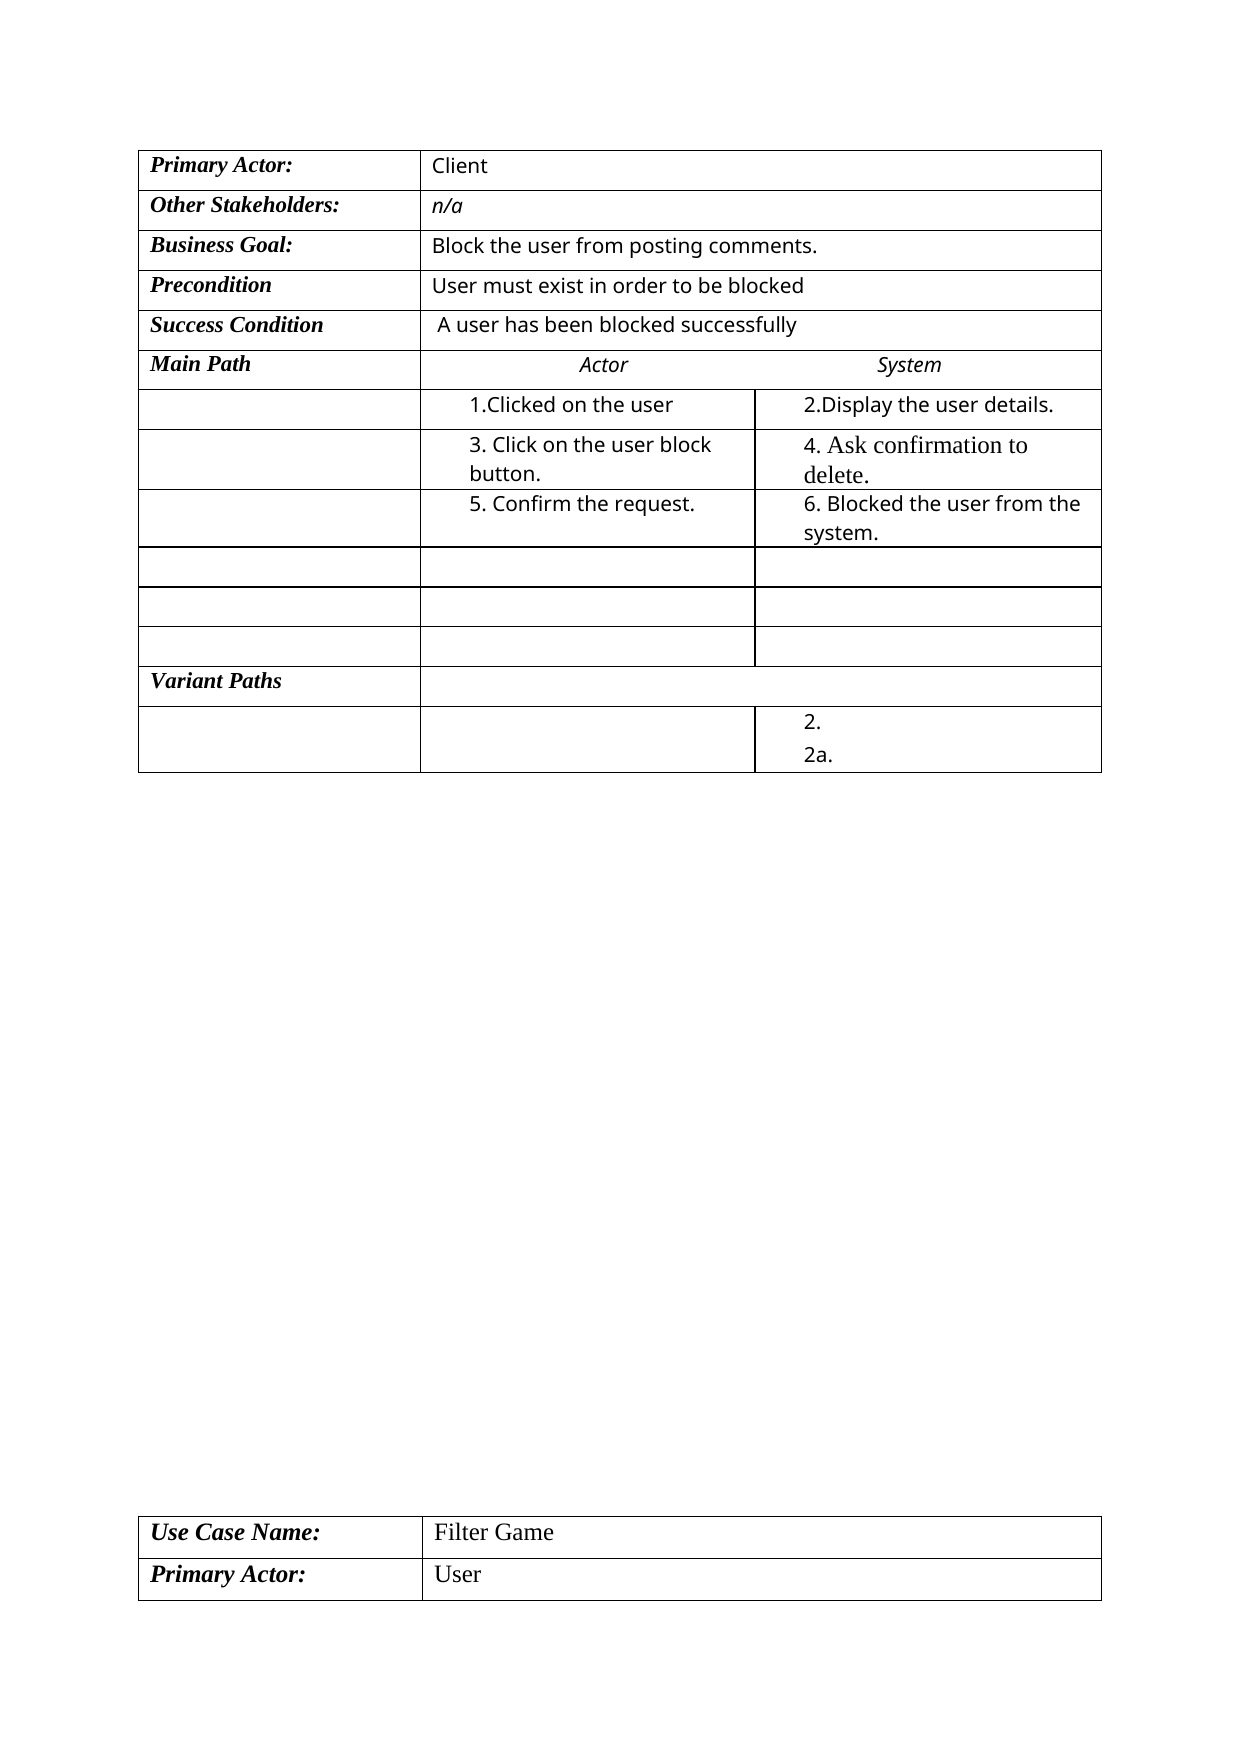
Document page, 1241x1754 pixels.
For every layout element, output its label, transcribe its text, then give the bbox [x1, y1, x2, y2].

table_cell [139, 490, 420, 546]
table_cell [139, 548, 420, 586]
table_cell 6. Blocked the user from the system. [756, 490, 1101, 546]
table_cell [756, 548, 1101, 586]
table_cell Variant Paths [139, 667, 420, 706]
table_cell 4. Ask confirmation to delete. [756, 430, 1101, 488]
table_cell [421, 707, 754, 772]
table_cell Main Path [139, 351, 420, 389]
table_cell 3. Click on the user block button. [421, 430, 754, 488]
table_cell Primary Actor: [139, 1559, 422, 1600]
table_cell Business Goal: [139, 231, 420, 270]
table_cell 5. Confirm the request. [421, 490, 754, 546]
table_cell [421, 588, 754, 626]
table_cell [421, 627, 754, 666]
table_cell A user has been blocked successfully [421, 311, 1101, 349]
table_cell User must exist in order to be blocked [421, 271, 1101, 309]
table_cell [756, 627, 1101, 666]
table_cell 2.Display the user details. [756, 390, 1101, 429]
table_cell [139, 588, 420, 626]
table_cell Primary Actor: [139, 151, 420, 190]
table_cell Actor System [421, 351, 1101, 389]
table_cell [139, 707, 420, 772]
table_cell 2. 2a. [756, 707, 1101, 772]
table_cell [139, 430, 420, 488]
table_cell [756, 588, 1101, 626]
table_header Filter Game [423, 1517, 1101, 1558]
table_cell n/a [421, 191, 1101, 230]
table_cell [139, 627, 420, 666]
table_cell Block the user from posting comments. [421, 231, 1101, 270]
table_cell Client [421, 151, 1101, 190]
table_header Use Case Name: [139, 1517, 422, 1558]
table_cell Success Condition [139, 311, 420, 349]
table_cell Precondition [139, 271, 420, 309]
table_cell Other Stakeholders: [139, 191, 420, 230]
table_cell [421, 667, 1101, 706]
table_cell User [423, 1559, 1101, 1600]
table_cell [421, 548, 754, 586]
table_cell [139, 390, 420, 429]
table_cell 1.Clicked on the user [421, 390, 754, 429]
